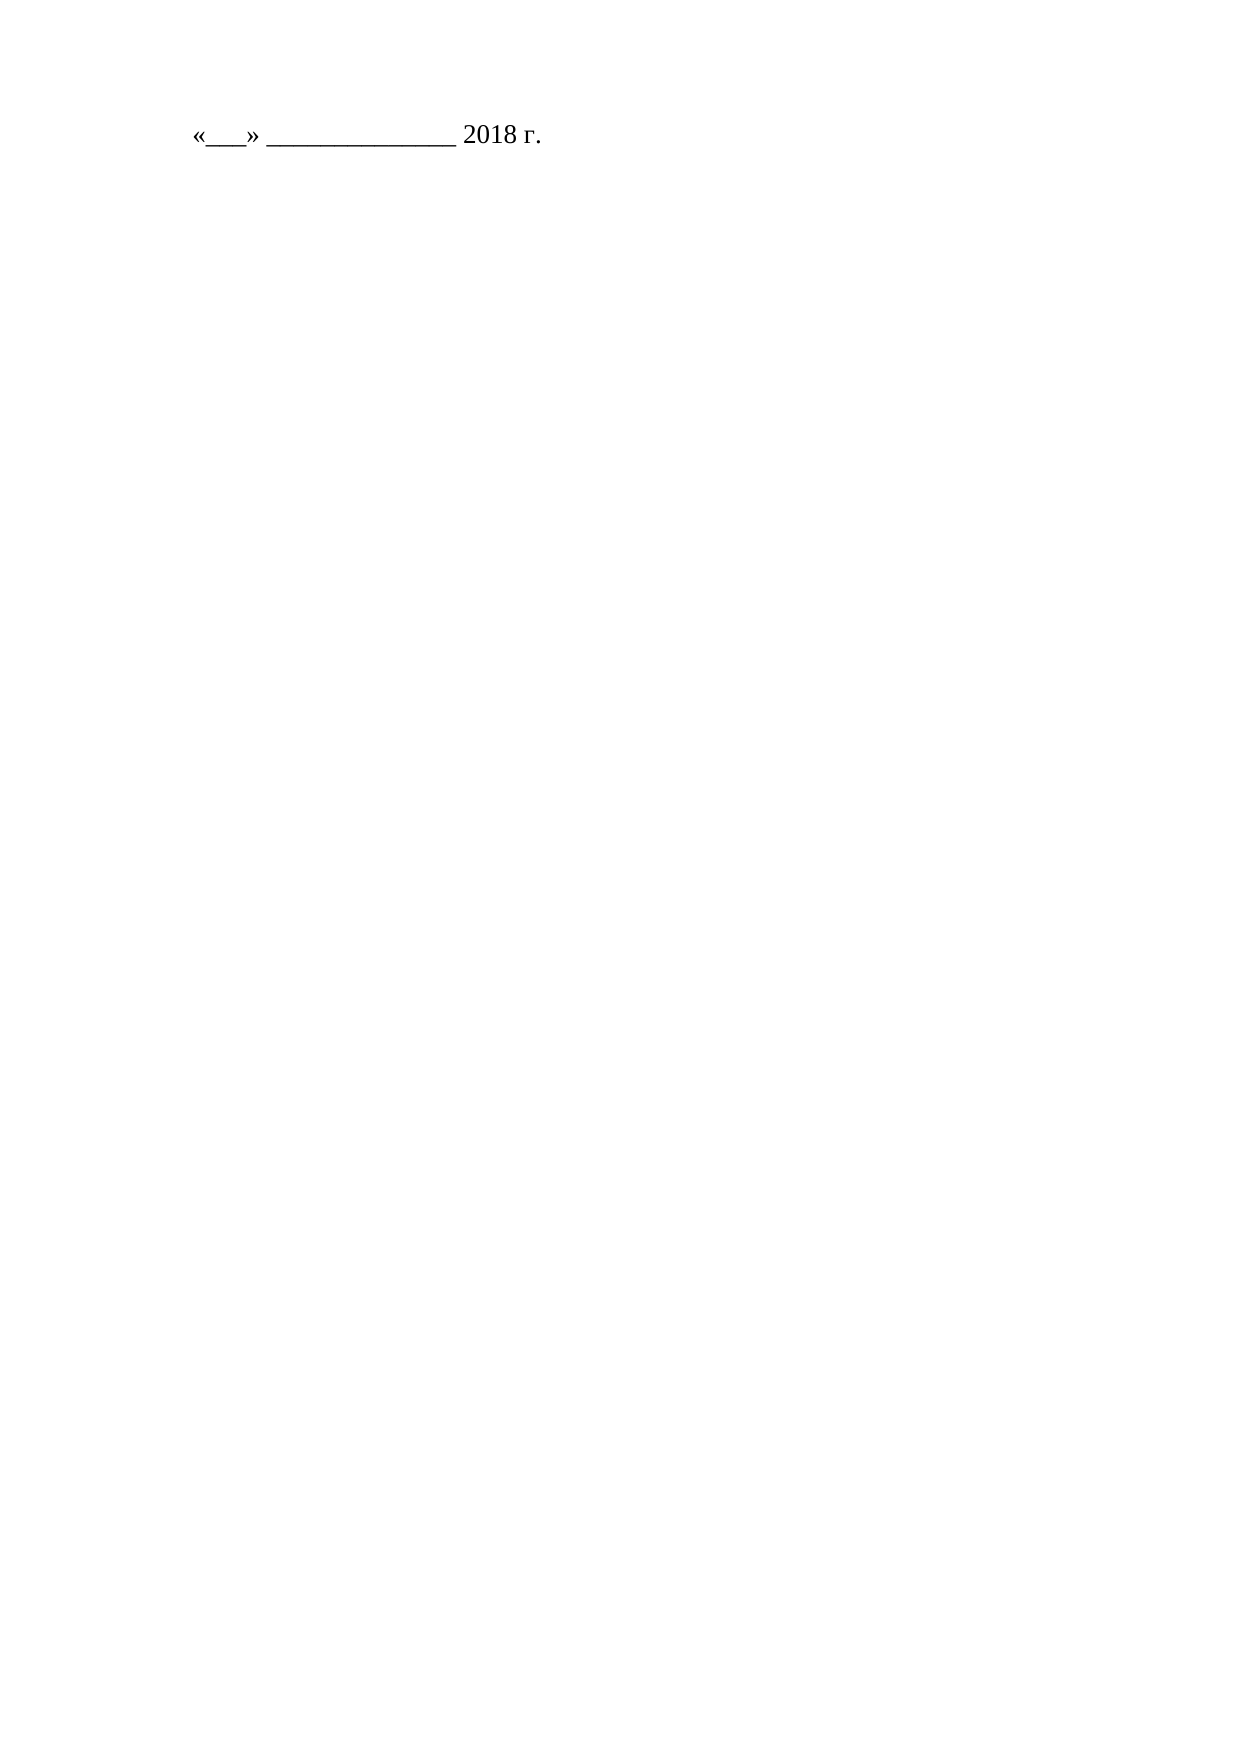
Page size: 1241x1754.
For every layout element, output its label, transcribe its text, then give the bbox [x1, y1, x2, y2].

text «___» ______________ 2018 г. [118, 118, 1181, 149]
